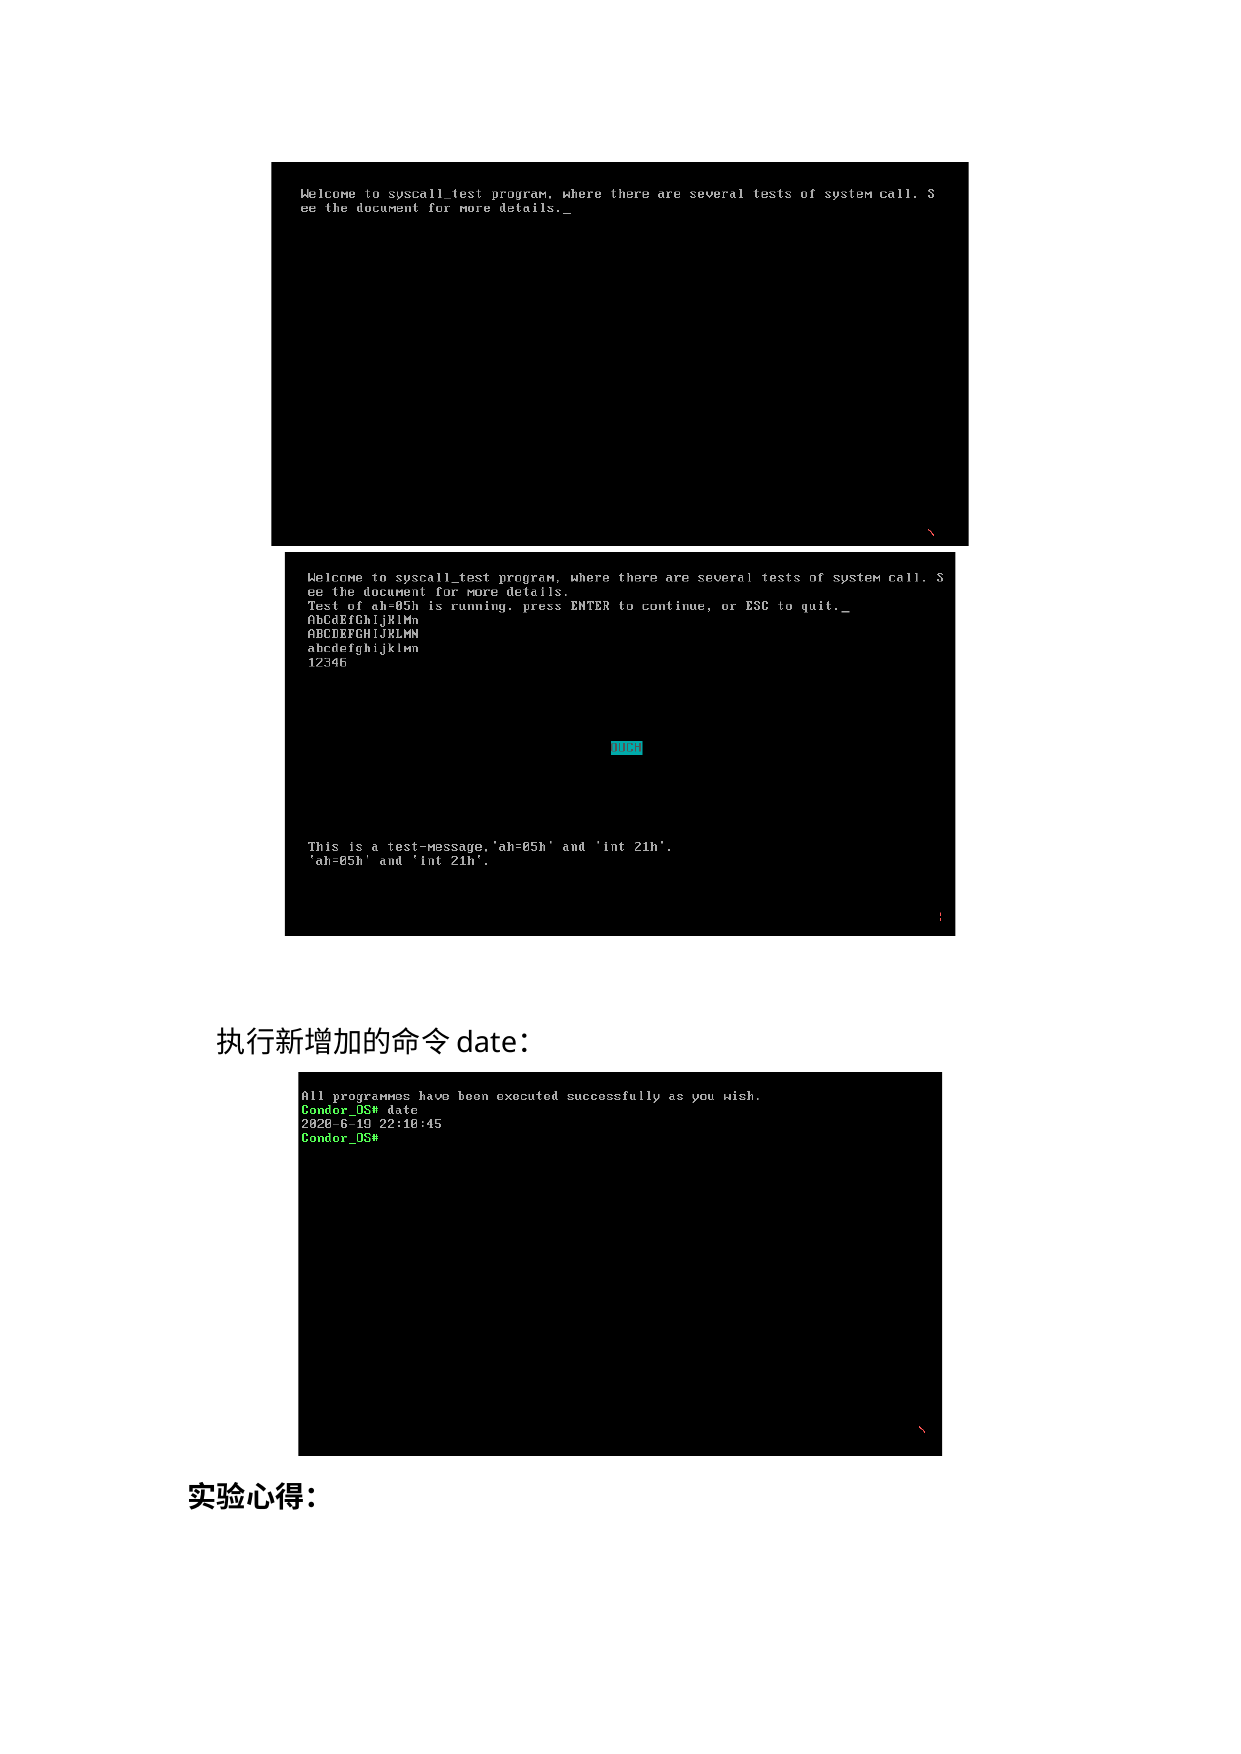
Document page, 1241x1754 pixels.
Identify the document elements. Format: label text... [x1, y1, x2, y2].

text 执行新增加的命令date： [187, 1007, 1053, 1072]
text 实验心得： [187, 1462, 1053, 1527]
picture [298, 1072, 943, 1456]
picture [284, 552, 956, 936]
picture [271, 162, 969, 546]
